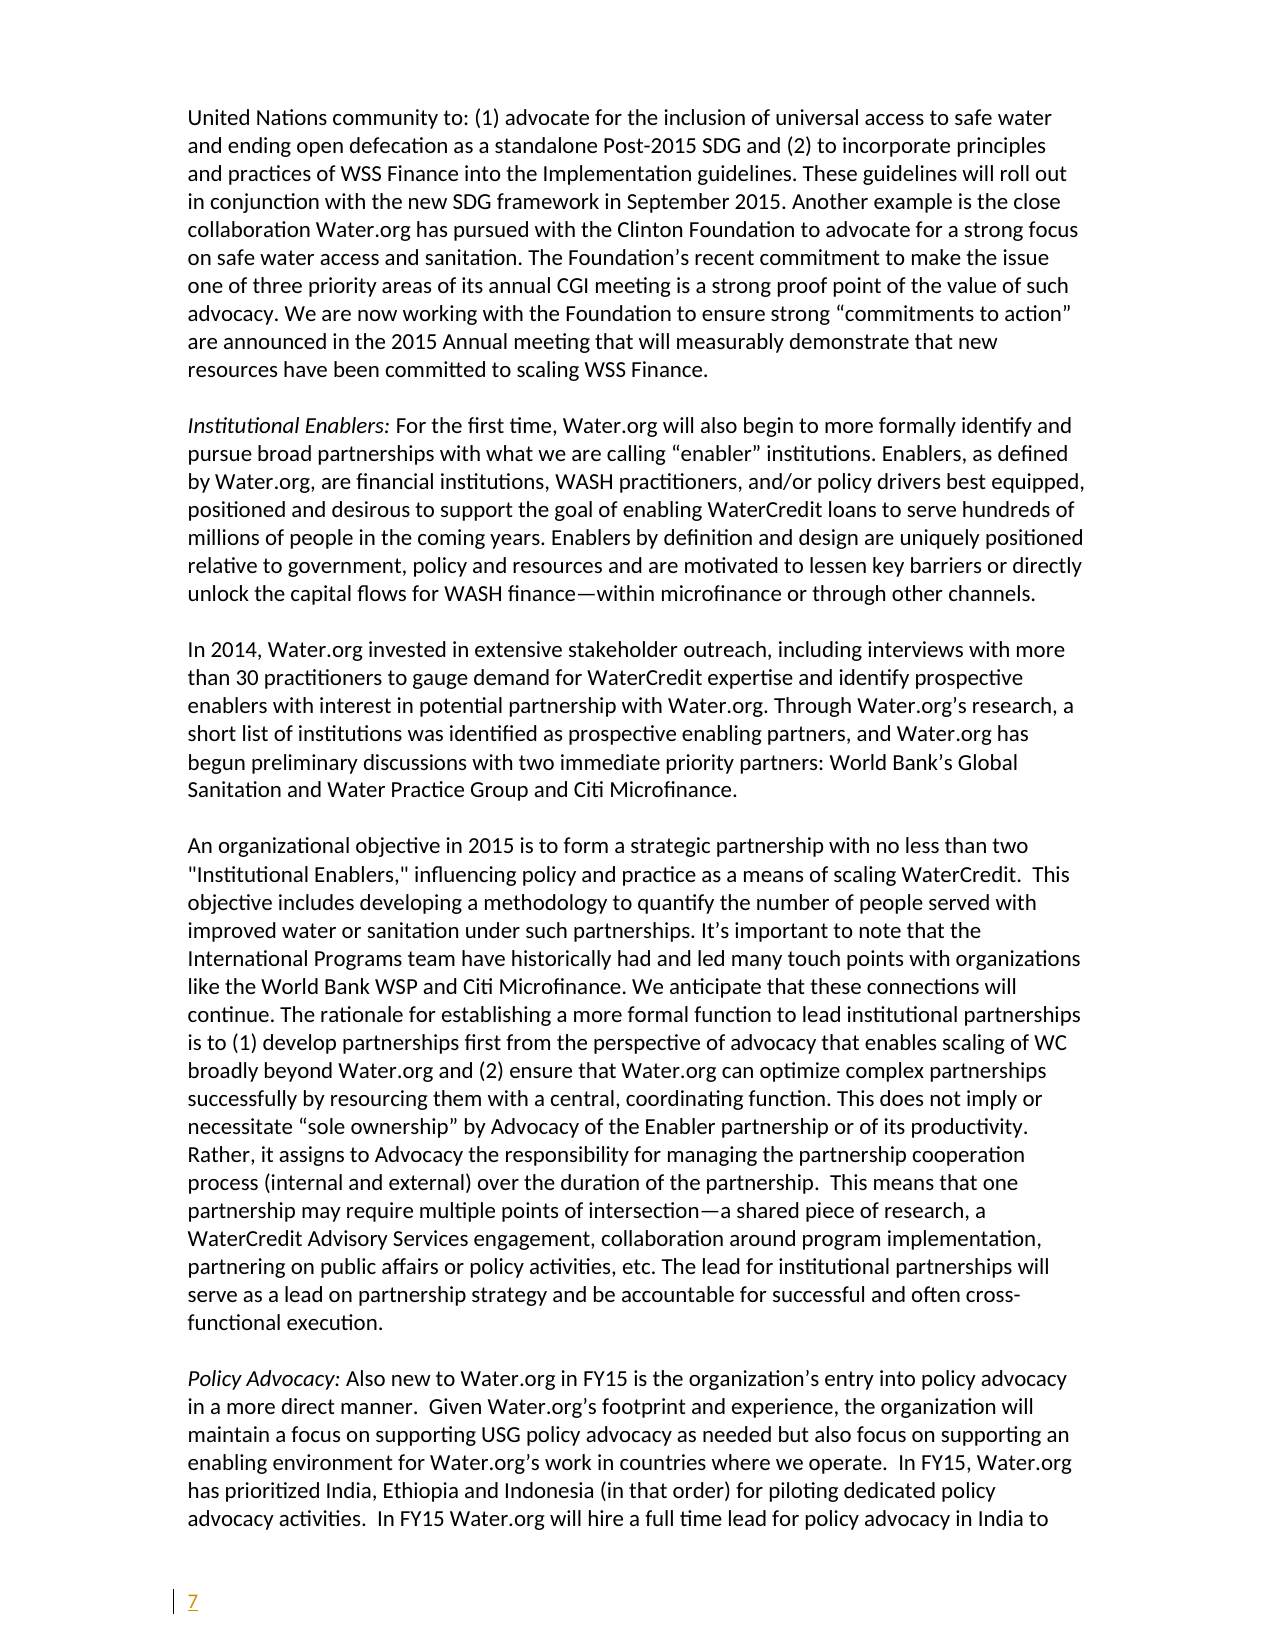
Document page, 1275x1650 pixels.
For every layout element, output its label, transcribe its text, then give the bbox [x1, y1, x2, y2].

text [187, 103, 1087, 383]
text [187, 1364, 1087, 1532]
text In 2014, Water.org invested in extensive stakeholder outreach, including interviews with more than 30 practitioners to gauge demand for WaterCredit expertise and identify prospective enablers with interest in potential partnership with Water.org. Through Water.org’s research, a short list of institutions was identified as prospective enabling partners, and Water.org has begun preliminary discussions with two immediate priority partners: World Bank’s Global Sanitation and Water Practice Group and Citi Microfinance. [187, 636, 1087, 804]
text Institutional Enablers: For the first time, Water.org will also begin to more formally identify and pursue broad partnerships with what we are calling “enabler” institutions. Enablers, as defined by Water.org, are financial institutions, WASH practitioners, and/or policy drivers best equipped, positioned and desirous to support the goal of enabling WaterCredit loans to serve hundreds of millions of people in the coming years. Enablers by definition and design are uniquely positioned relative to government, policy and resources and are motivated to lessen key barriers or directly unlock the capital flows for WASH finance—within microfinance or through other channels. [187, 411, 1087, 607]
text An organizational objective in 2015 is to form a strategic partnership with no less than two "Institutional Enablers," influencing policy and practice as a means of scaling WaterCredit. This objective includes developing a methodology to quantify the number of people served with improved water or sanitation under such partnerships. It’s important to note that the International Programs team have historically had and led many touch points with organizations like the World Bank WSP and Citi Microfinance. We anticipate that these connections will continue. The rationale for establishing a more formal function to lead institutional partnerships is to (1) develop partnerships first from the perspective of advocacy that enables scaling of WC broadly beyond Water.org and (2) ensure that Water.org can optimize complex partnerships successfully by resourcing them with a central, coordinating function. This does not imply or necessitate “sole ownership” by Advocacy of the Enabler partnership or of its productivity. Rather, it assigns to Advocacy the responsibility for managing the partnership cooperation process (internal and external) over the duration of the partnership. This means that one partnership may require multiple points of intersection—a shared piece of research, a WaterCredit Advisory Services engagement, collaboration around program implementation, partnering on public affairs or policy activities, etc. The lead for institutional partnerships will serve as a lead on partnership strategy and be accountable for successful and often cross-functional execution. [187, 832, 1087, 1336]
